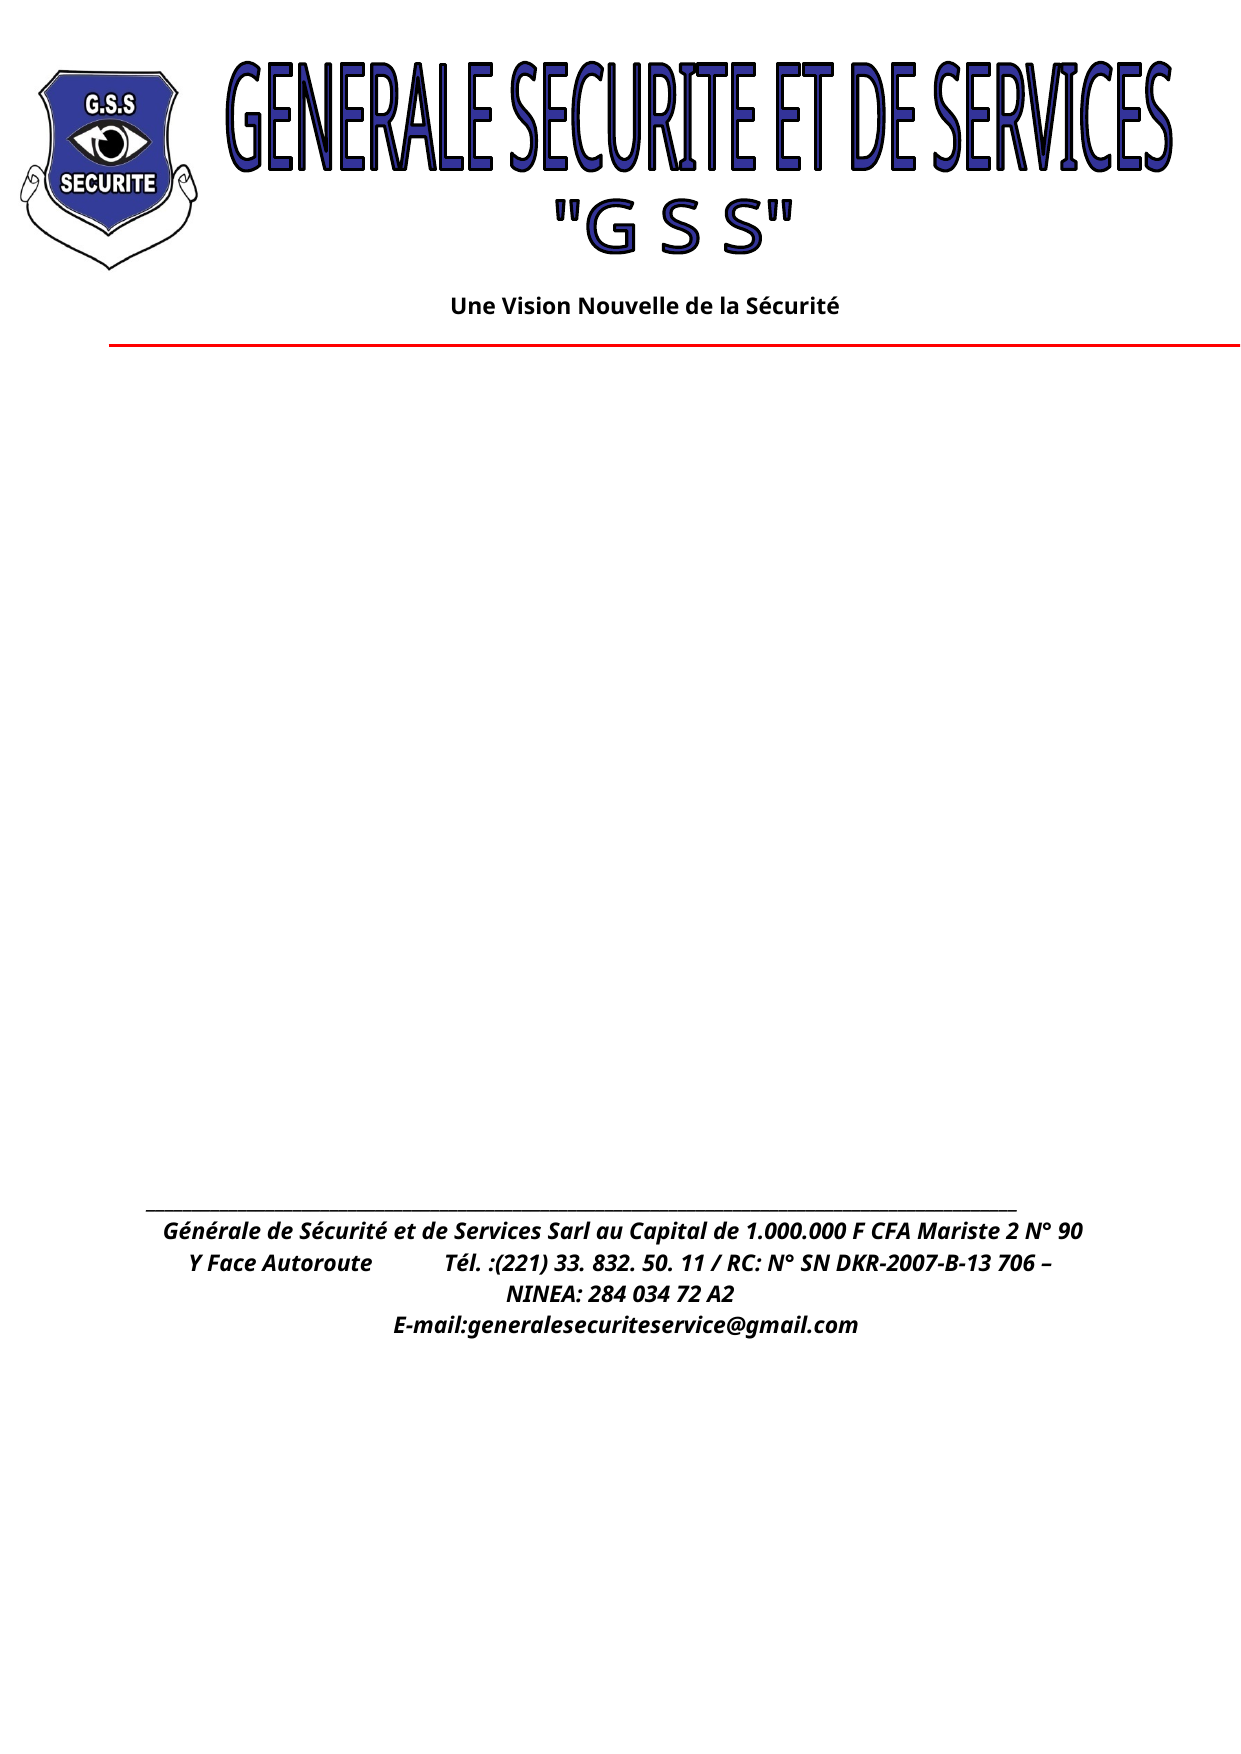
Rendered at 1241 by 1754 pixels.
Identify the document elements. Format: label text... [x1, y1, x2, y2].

text E-mail:generalesecuriteservice@gmail.com [148, 1309, 1093, 1340]
text Une Vision Nouvelle de la Sécurité [295, 290, 1093, 322]
text _______________________________________________________________________________________________ [148, 1184, 1093, 1215]
picture [12, 37, 200, 338]
text Générale de Sécurité et de Services Sarl au Capital de 1.000.000 F CFA Mariste 2 N° 90 Y Face Autoroute Tél. :(221) 33. 832. 50. 11 / RC: N° SN DKR-2007-B-13 706 – NINEA: 284 034 72 A2 [148, 1215, 1093, 1309]
